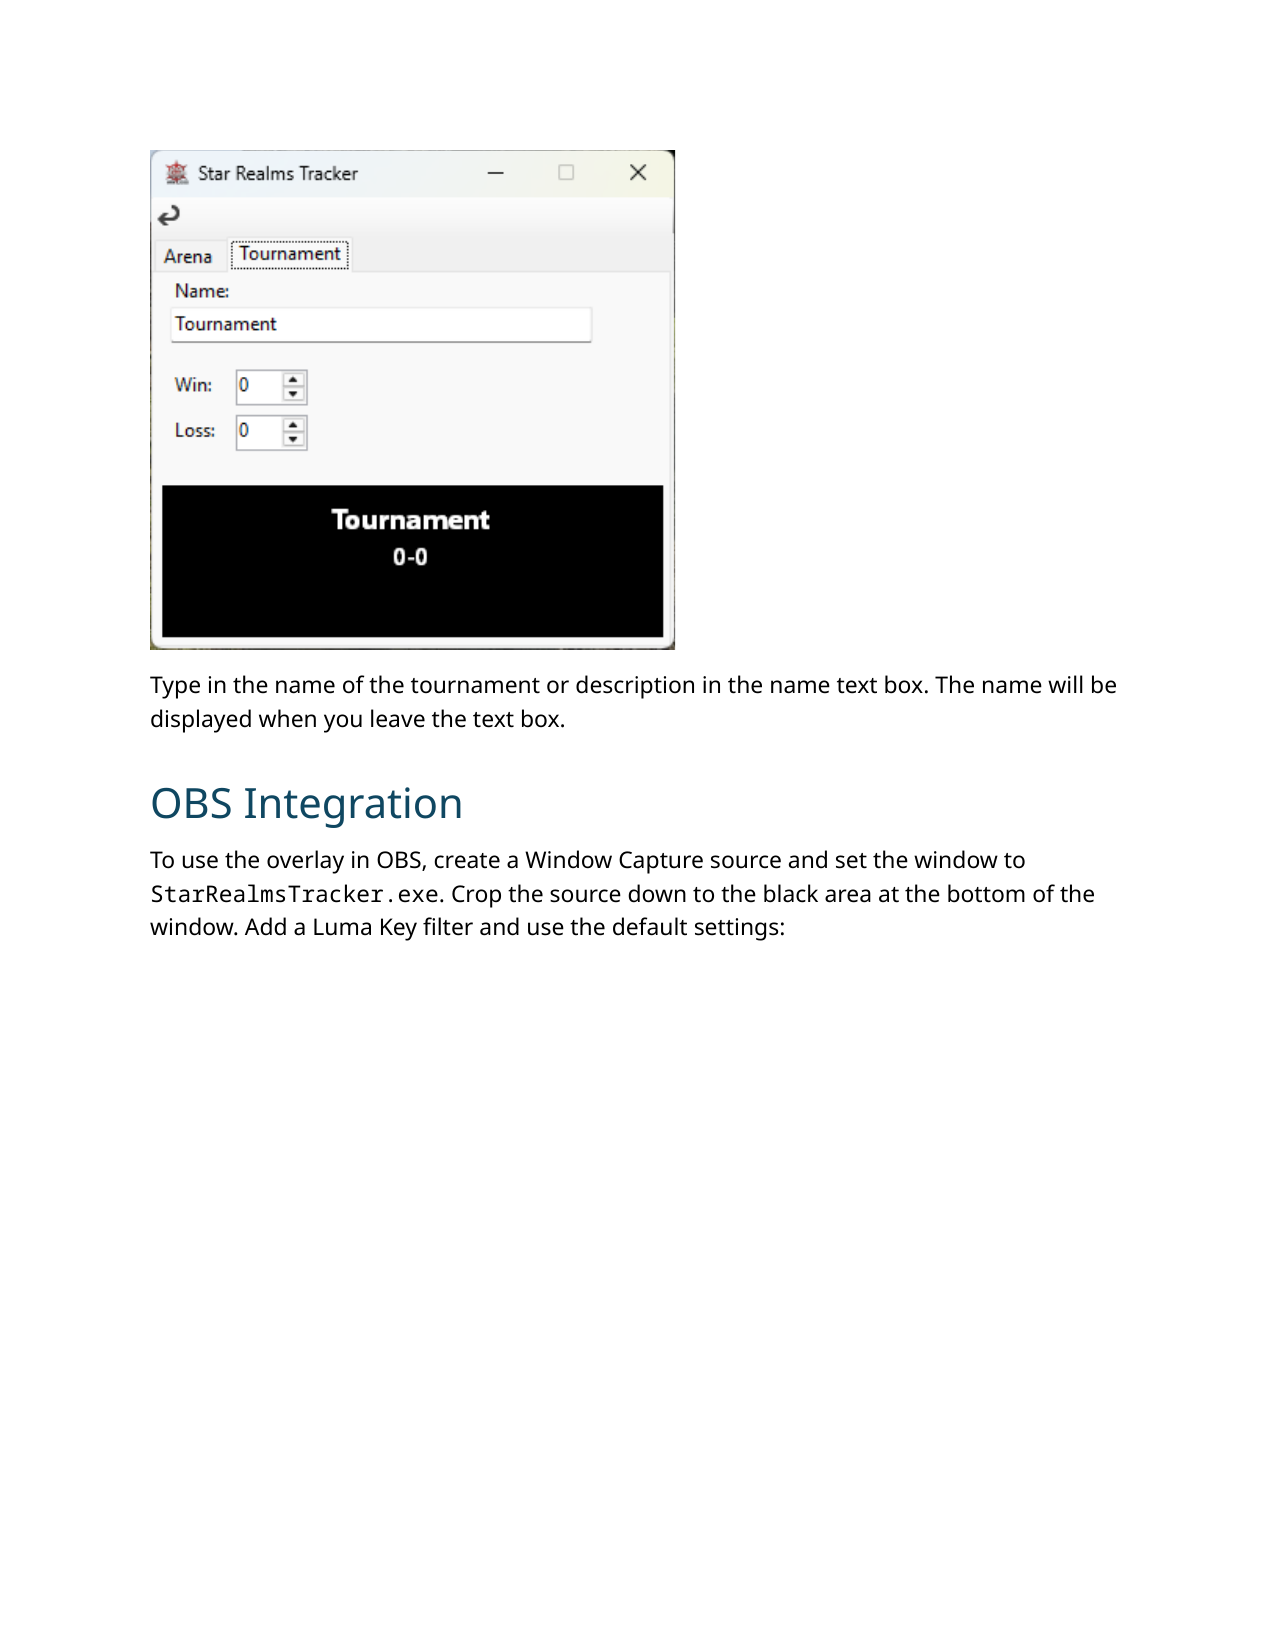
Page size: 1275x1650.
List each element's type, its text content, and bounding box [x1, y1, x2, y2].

text Type in the name of the tournament or description in the name text box. The name will be displayed when you leave the text box. [150, 669, 1125, 734]
text To use the overlay in OBS, create a Window Capture source and set the window to StarRealmsTracker.exe. Crop the source down to the black area at the bottom of the window. Add a Luma Key filter and use the default settings: [150, 844, 1125, 942]
subtitle OBS Integration [150, 774, 1125, 831]
picture [150, 150, 675, 650]
